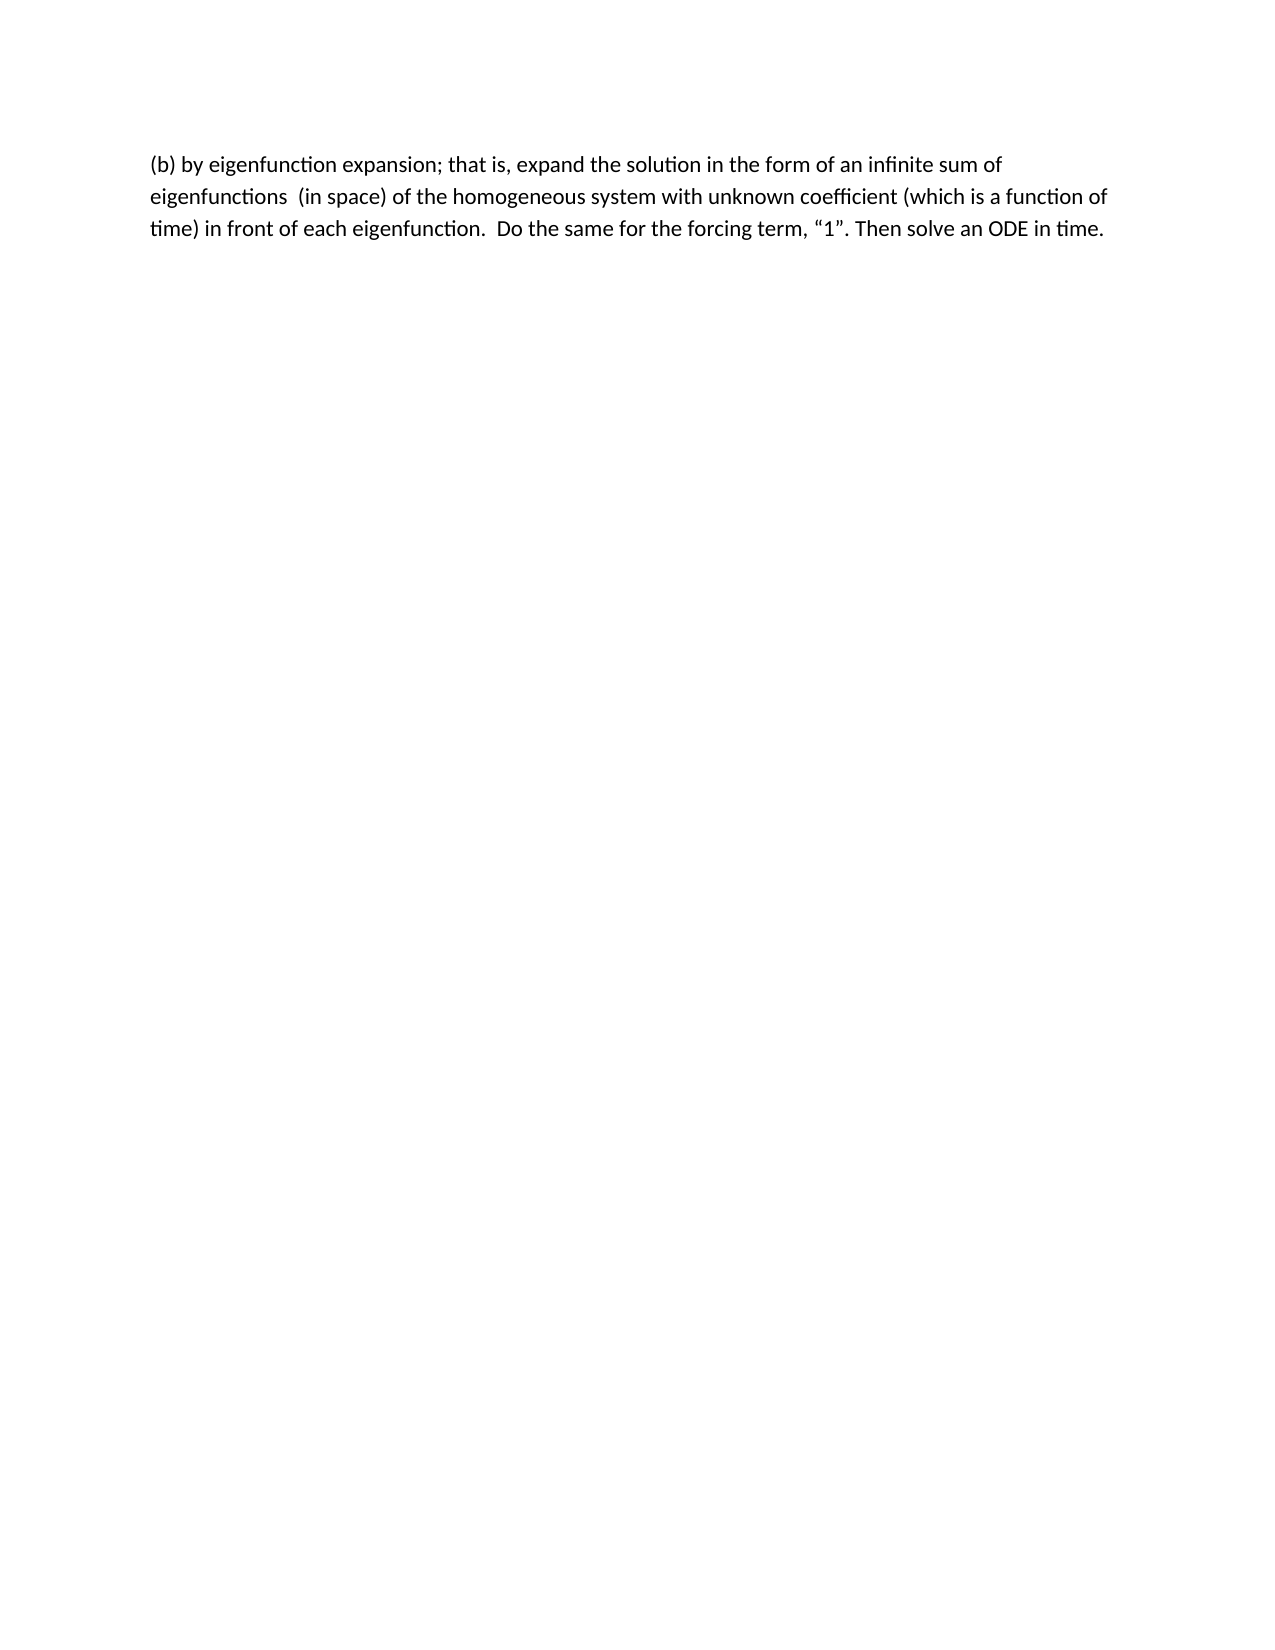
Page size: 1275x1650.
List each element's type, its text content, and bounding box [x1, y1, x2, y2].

text (b) by eigenfunction expansion; that is, expand the solution in the form of an infinite sum of eigenfunctions (in space) of the homogeneous system with unknown coefficient (which is a function of time) in front of each eigenfunction. Do the same for the forcing term, “1”. Then solve an ODE in time. [150, 150, 1125, 242]
